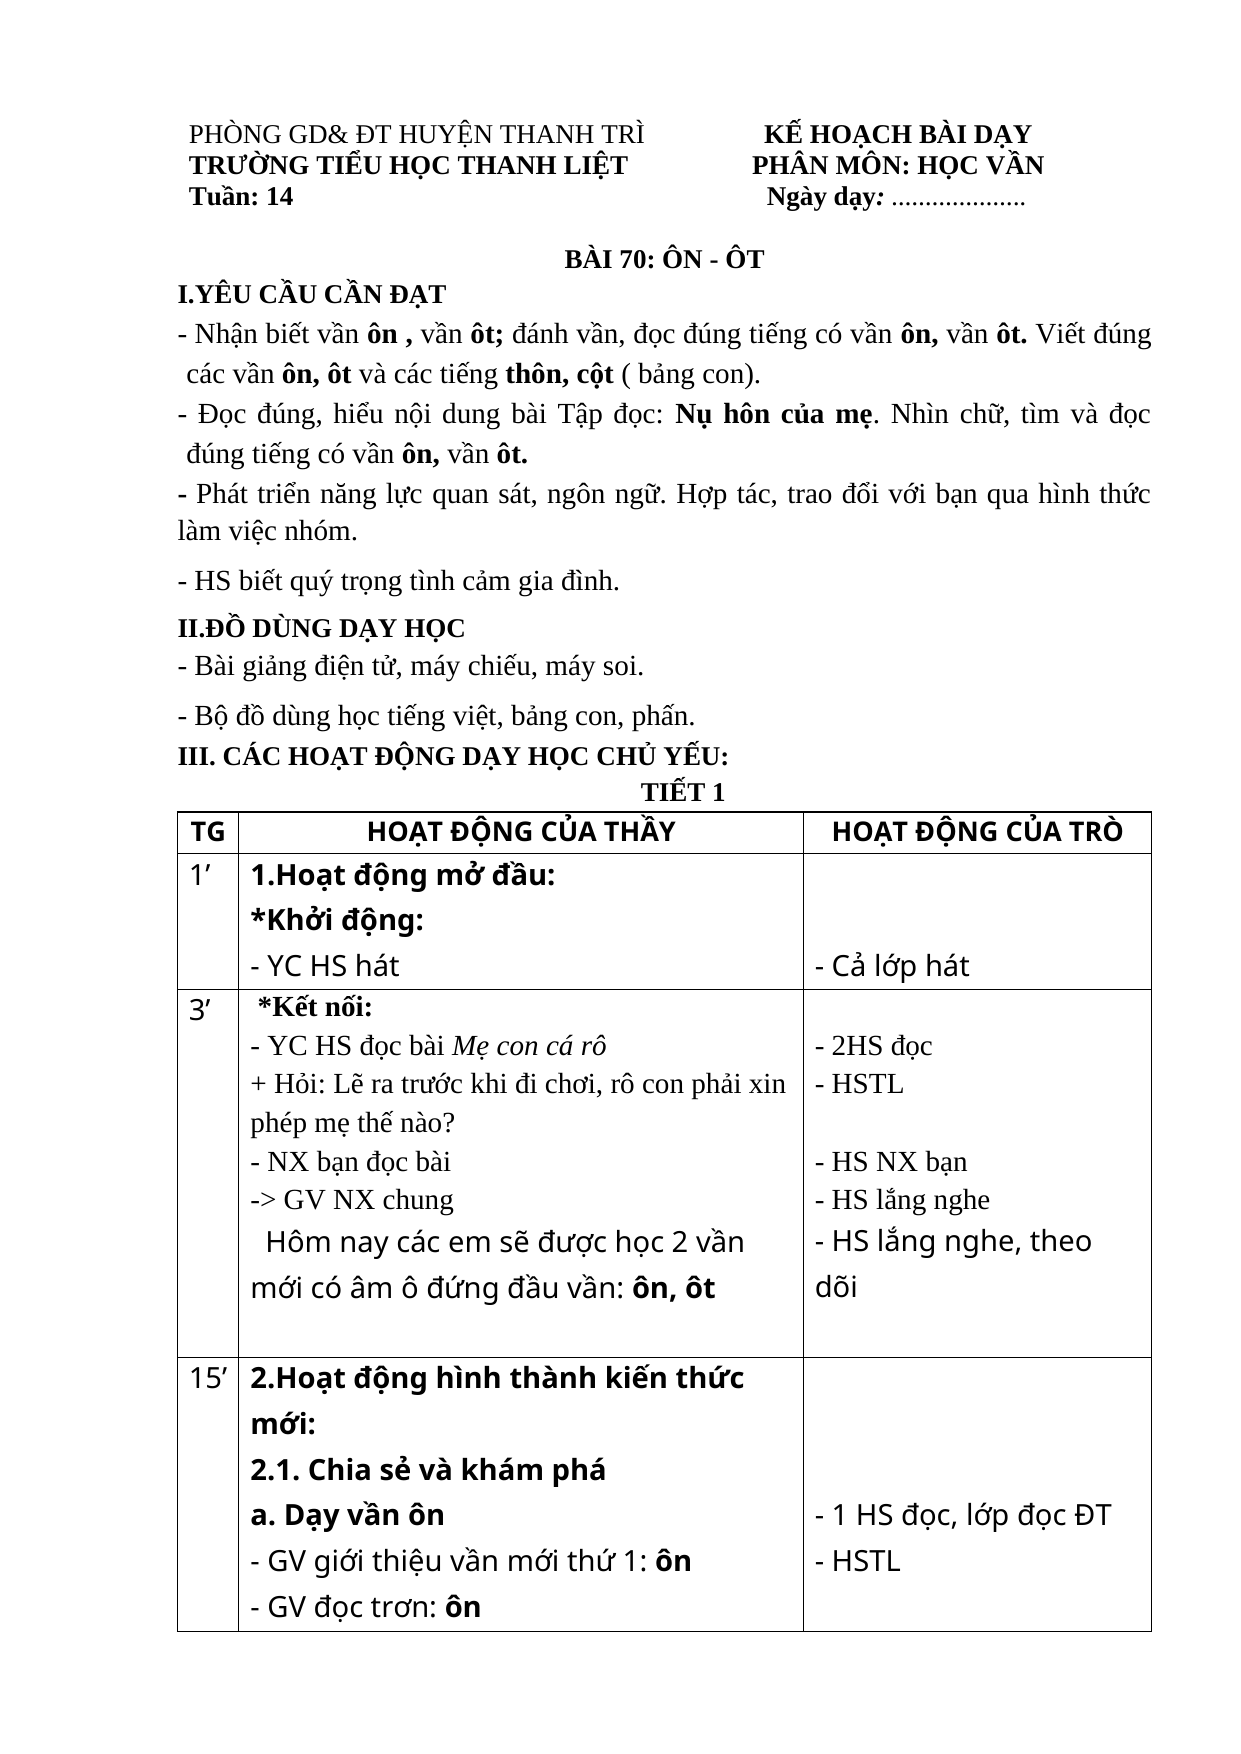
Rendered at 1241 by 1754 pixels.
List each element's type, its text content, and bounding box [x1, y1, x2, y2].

text II.ĐỒ DÙNG DẠY HỌC [177, 612, 1152, 643]
table_cell 3’ [178, 990, 238, 1357]
text BÀI 70: ÔN - ÔT [177, 243, 1152, 274]
text - Bài giảng điện tử, máy chiếu, máy soi. [177, 648, 1152, 681]
table_header KẾ HOẠCH BÀI DẠY PHÂN MÔN: HỌC VẦN Ngày dạy: .................... [674, 118, 1122, 243]
table_cell *Kết nối: - YC HS đọc bài Mẹ con cá rô + Hỏi: Lẽ ra trước khi đi chơi, rô con phải xin phép mẹ thế nào? - NX bạn đọc bài -> GV NX chung Hôm nay các em sẽ được học 2 vần mới có âm ô đứng đầu vần: ôn, ôt [239, 990, 803, 1357]
table_header TG [178, 813, 238, 853]
text - Nhận biết vần ôn , vần ôt; đánh vần, đọc đúng tiếng có vần ôn, vần ôt. Viết đúng các vần ôn, ôt và các tiếng thôn, cột ( bảng con). [177, 316, 1152, 389]
text III. CÁC HOẠT ĐỘNG DẠY HỌC CHỦ YẾU: [177, 740, 1152, 771]
table_header PHÒNG GD& ĐT HUYỆN THANH TRÌ TRƯỜNG TIỂU HỌC THANH LIỆT Tuần: 14 [177, 118, 674, 243]
table_cell - Cả lớp hát [804, 854, 1151, 988]
text - Đọc đúng, hiểu nội dung bài Tập đọc: Nụ hôn của mẹ. Nhìn chữ, tìm và đọc đúng tiếng có vần ôn, vần ôt. [177, 396, 1152, 470]
text - Bộ đồ dùng học tiếng việt, bảng con, phấn. [177, 698, 1152, 732]
text I.YÊU CẦU CẦN ĐẠT [177, 278, 1152, 309]
text - Phát triển năng lực quan sát, ngôn ngữ. Hợp tác, trao đổi với bạn qua hình thức làm việc nhóm. [177, 477, 1152, 547]
table_cell - 2HS đọc - HSTL - HS NX bạn - HS lắng nghe - HS lắng nghe, theo dõi [804, 990, 1151, 1357]
table_cell 1.Hoạt động mở đầu: *Khởi động: - YC HS hát [239, 854, 803, 988]
table_cell 1’ [178, 854, 238, 988]
text - HS biết quý trọng tình cảm gia đình. [177, 563, 1152, 596]
text TIẾT 1 [215, 776, 1152, 807]
table_header HOẠT ĐỘNG CỦA TRÒ [804, 813, 1151, 853]
table_cell 15’ [178, 1358, 238, 1631]
table_header HOẠT ĐỘNG CỦA THẦY [239, 813, 803, 853]
